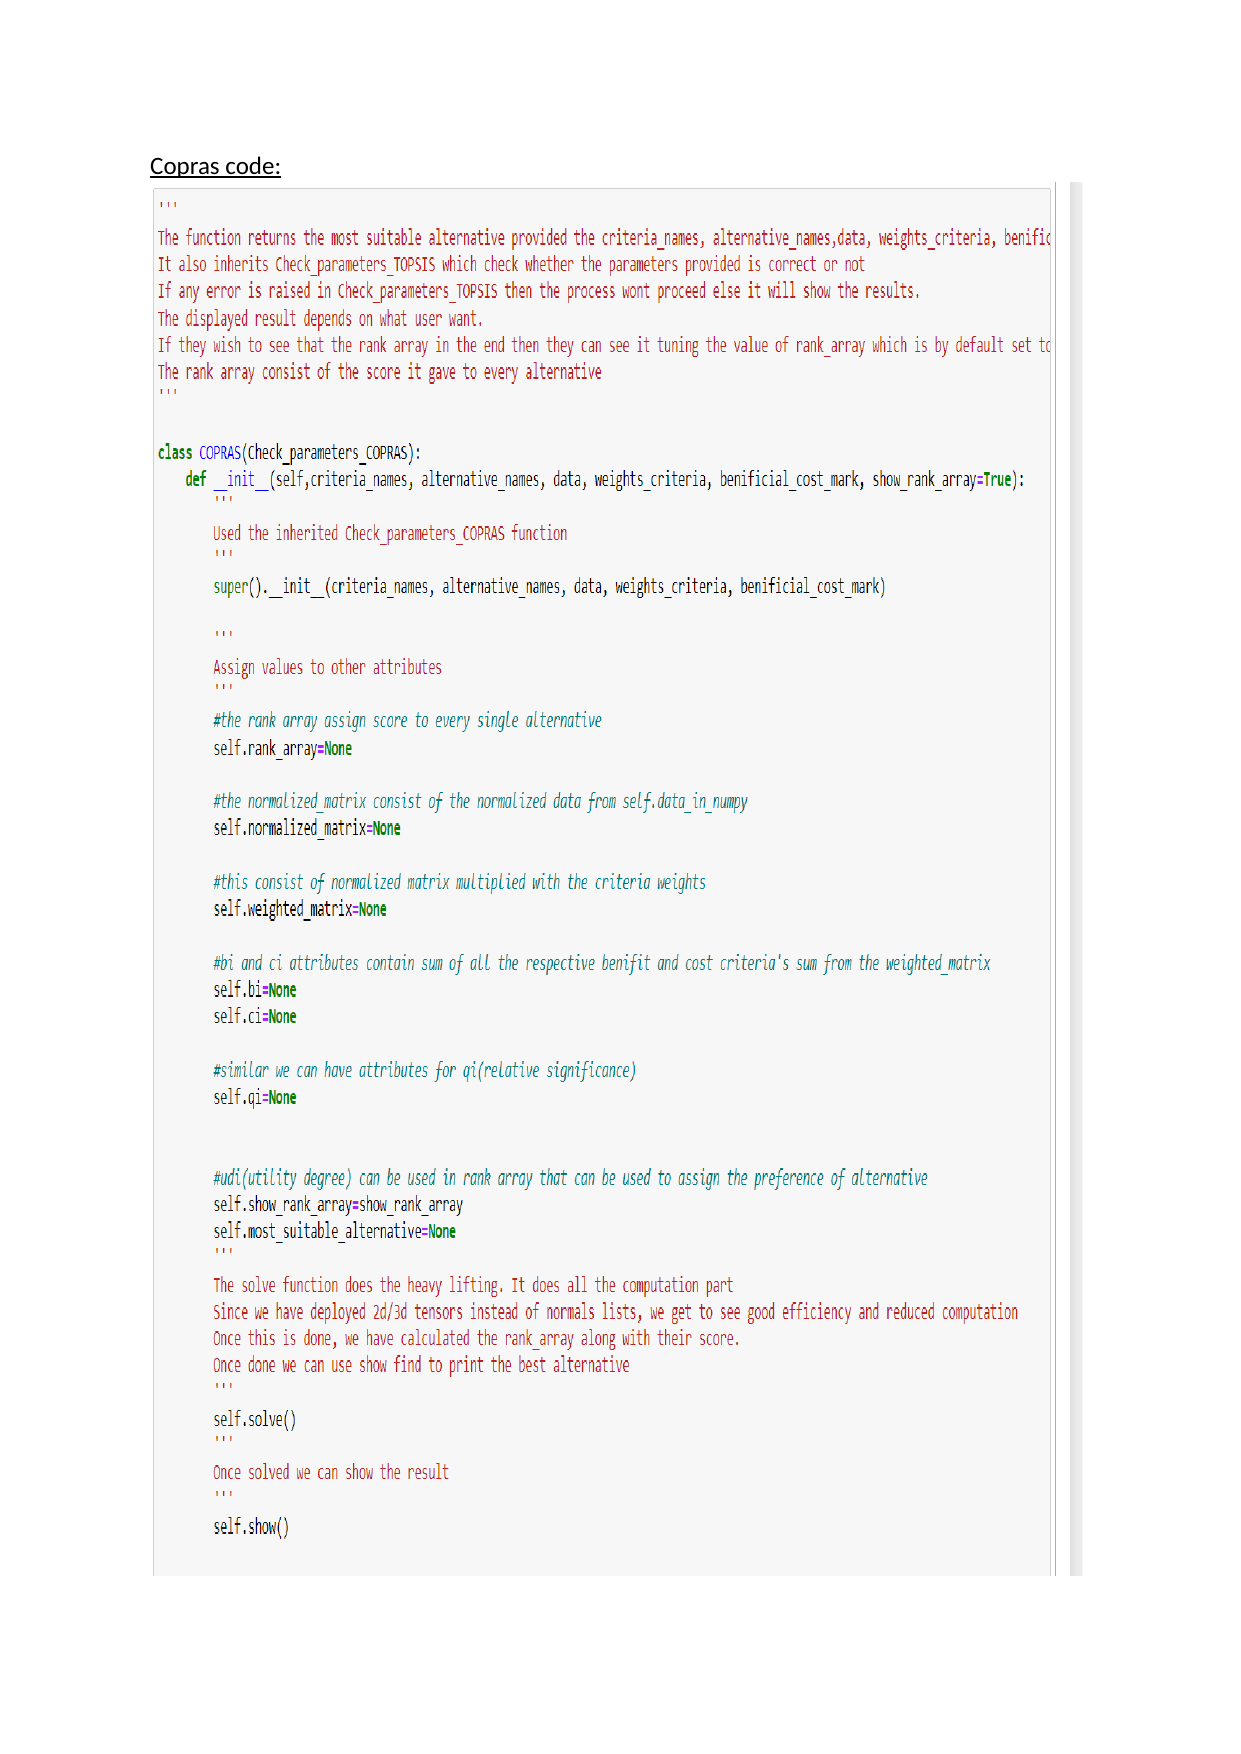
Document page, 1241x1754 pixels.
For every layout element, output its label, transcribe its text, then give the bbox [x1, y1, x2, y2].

picture [150, 182, 1083, 1576]
